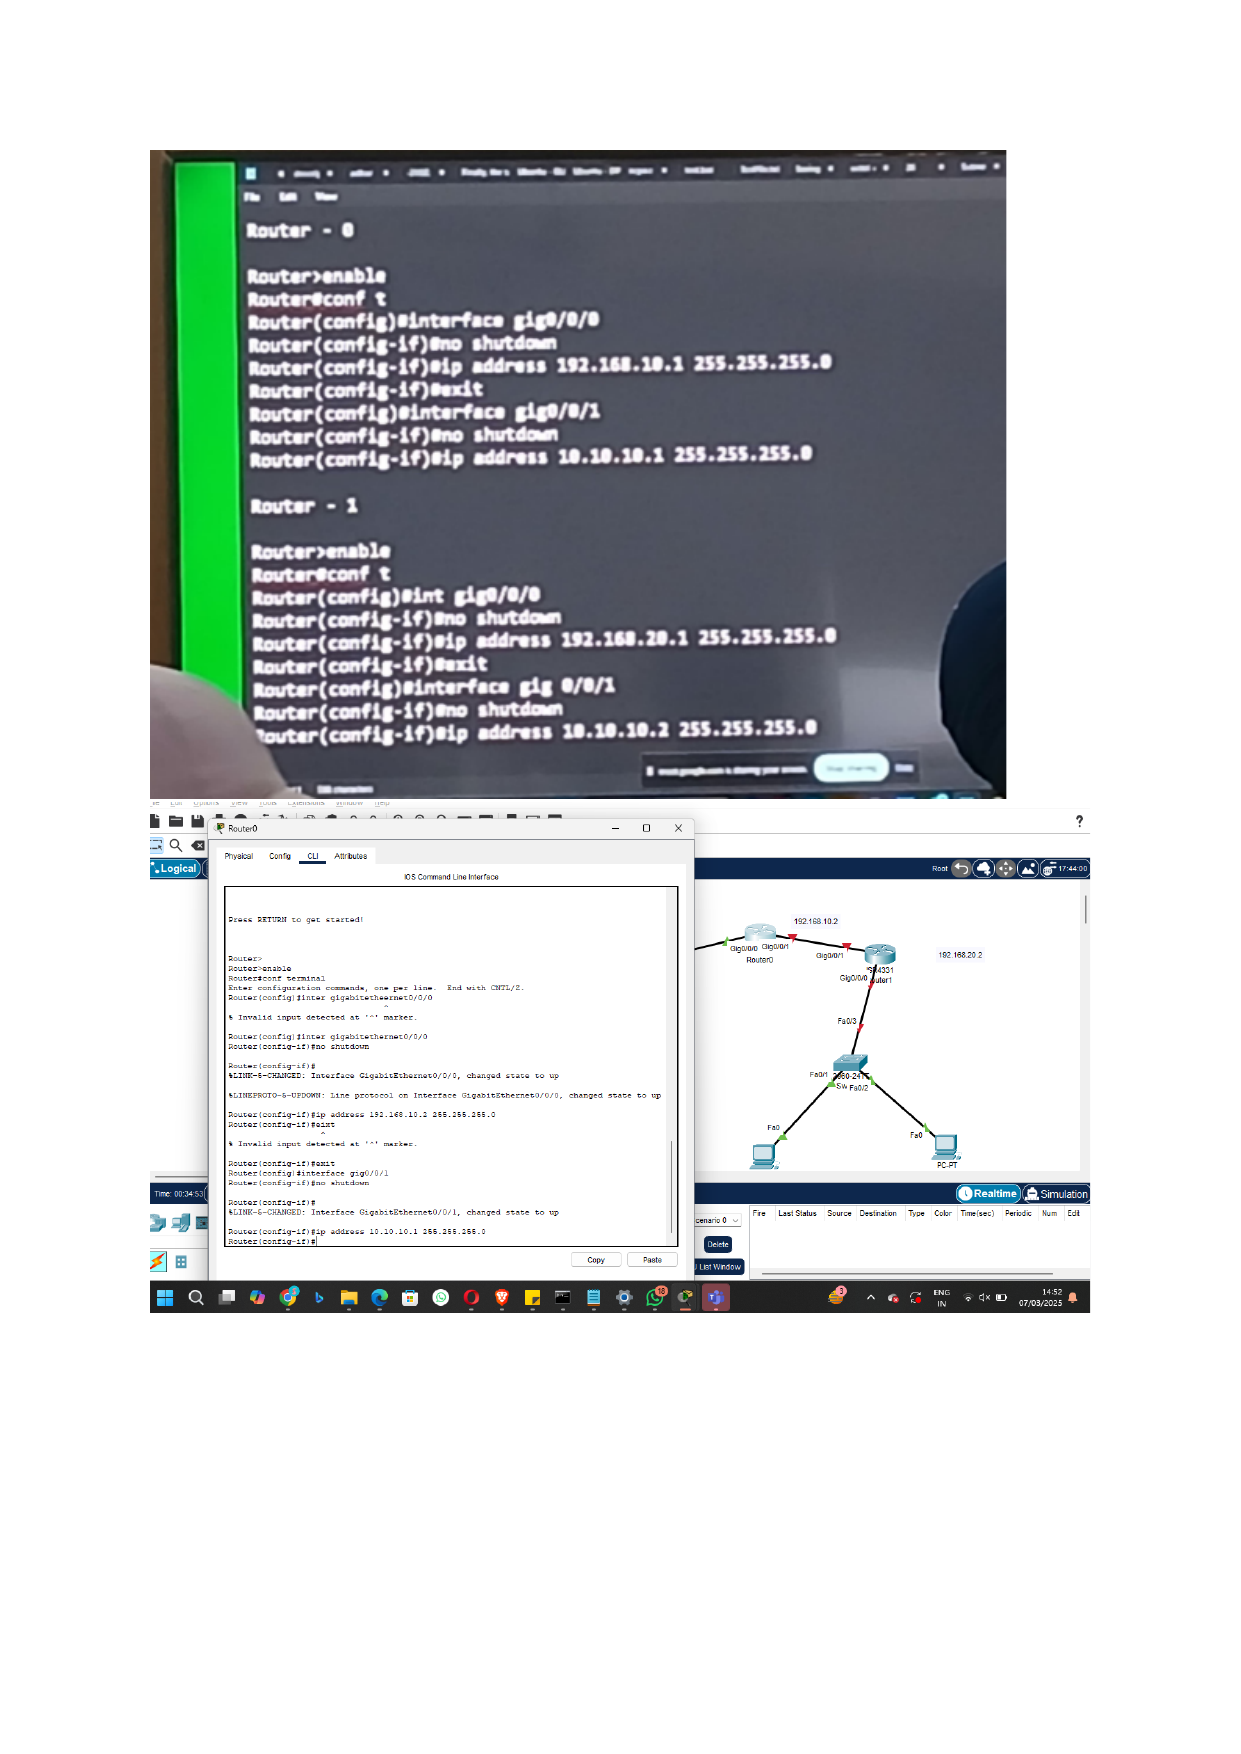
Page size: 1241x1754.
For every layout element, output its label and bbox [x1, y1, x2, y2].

picture [150, 150, 1007, 799]
picture [150, 802, 1091, 1313]
